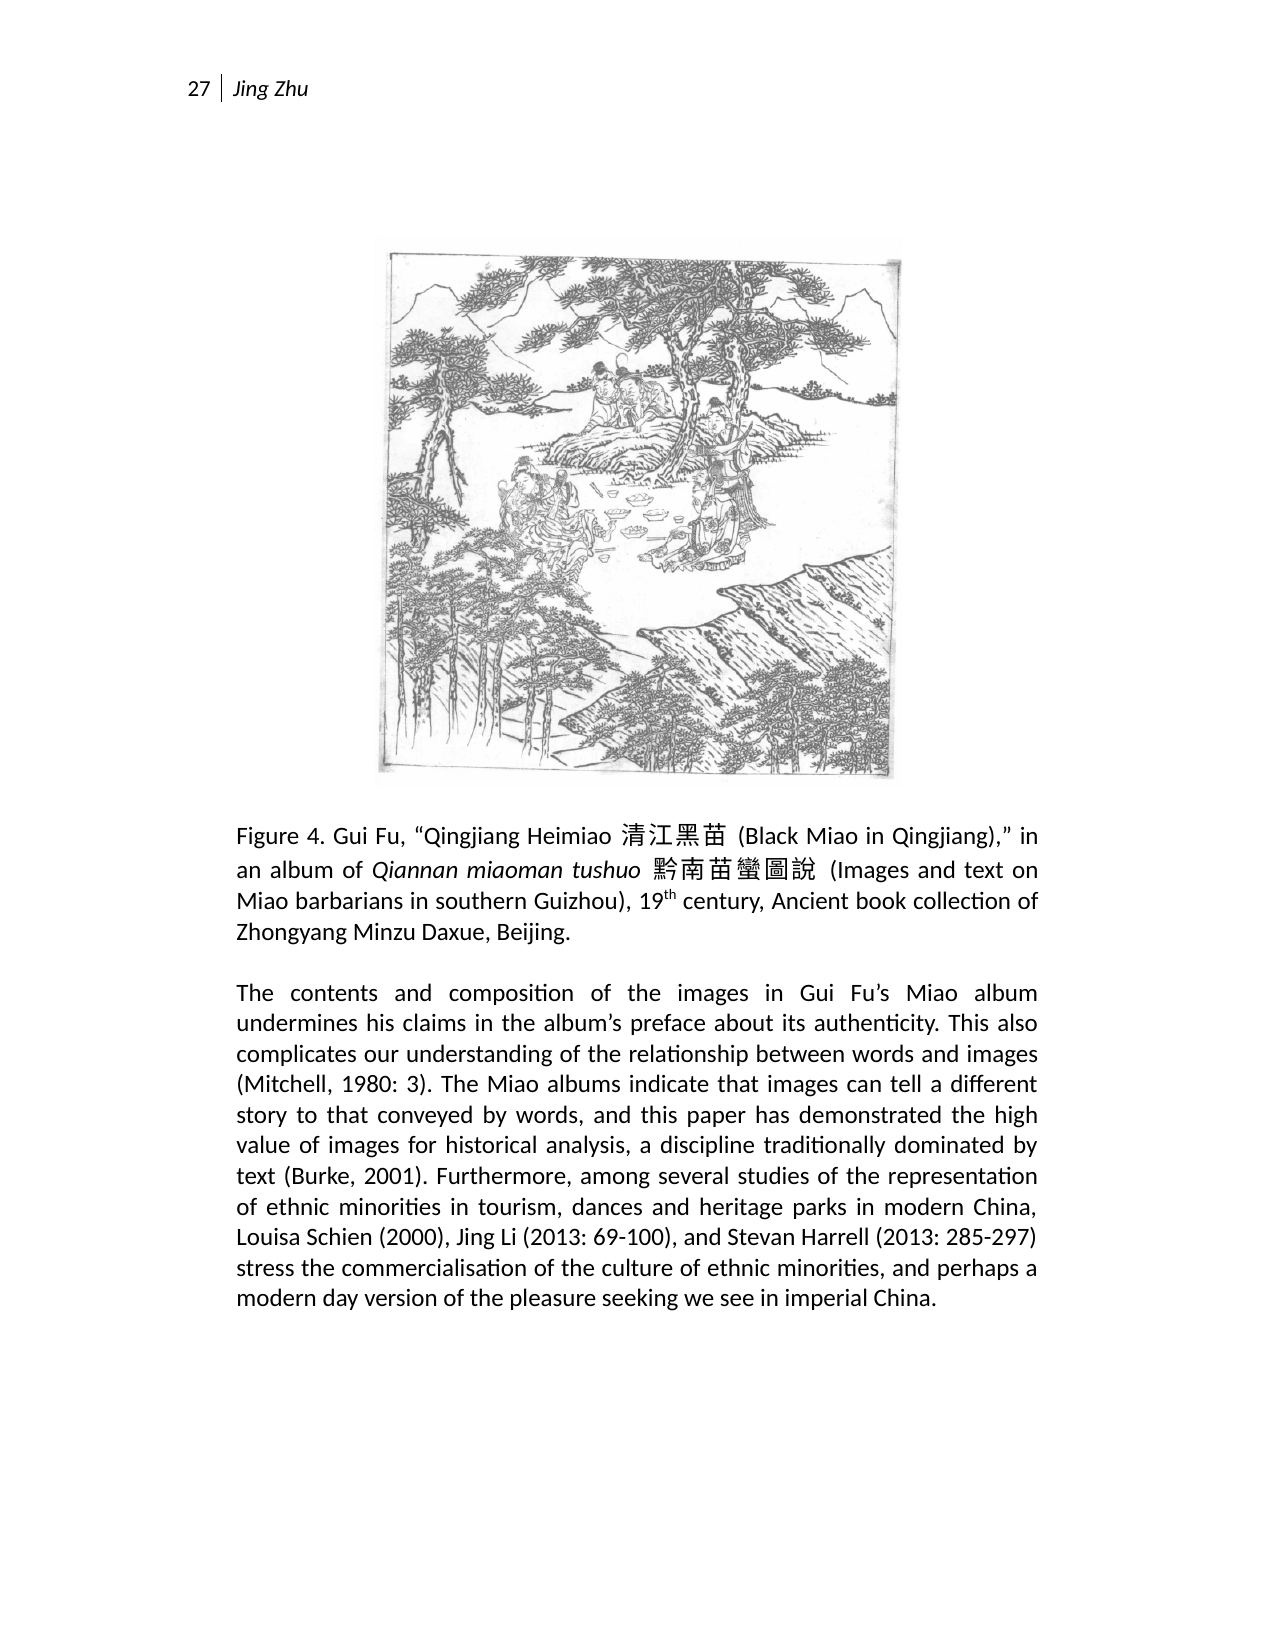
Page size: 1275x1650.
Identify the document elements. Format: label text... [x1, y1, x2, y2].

picture [373, 236, 902, 787]
text Figure 4. Gui Fu, “Qingjiang Heimiao 清江黑苗 (Black Miao in Qingjiang),” in an album of Qiannan miaoman tushuo 黔南苗蠻圖說 (Images and text on Miao barbarians in southern Guizhou), 19th century, Ancient book collection of Zhongyang Minzu Daxue, Beijing. [236, 817, 1039, 946]
text The contents and composition of the images in Gui Fu’s Miao album undermines his claims in the album’s preface about its authenticity. This also complicates our understanding of the relationship between words and images (Mitchell, 1980: 3). The Miao albums indicate that images can tell a different story to that conveyed by words, and this paper has demonstrated the high value of images for historical analysis, a discipline traditionally dominated by text (Burke, 2001). Furthermore, among several studies of the representation of ethnic minorities in tourism, dances and heritage parks in modern China, Louisa Schien (2000), Jing Li (2013: 69-100), and Stevan Harrell (2013: 285-297) stress the commercialisation of the culture of ethnic minorities, and perhaps a modern day version of the pleasure seeking we see in imperial China. [236, 977, 1039, 1313]
